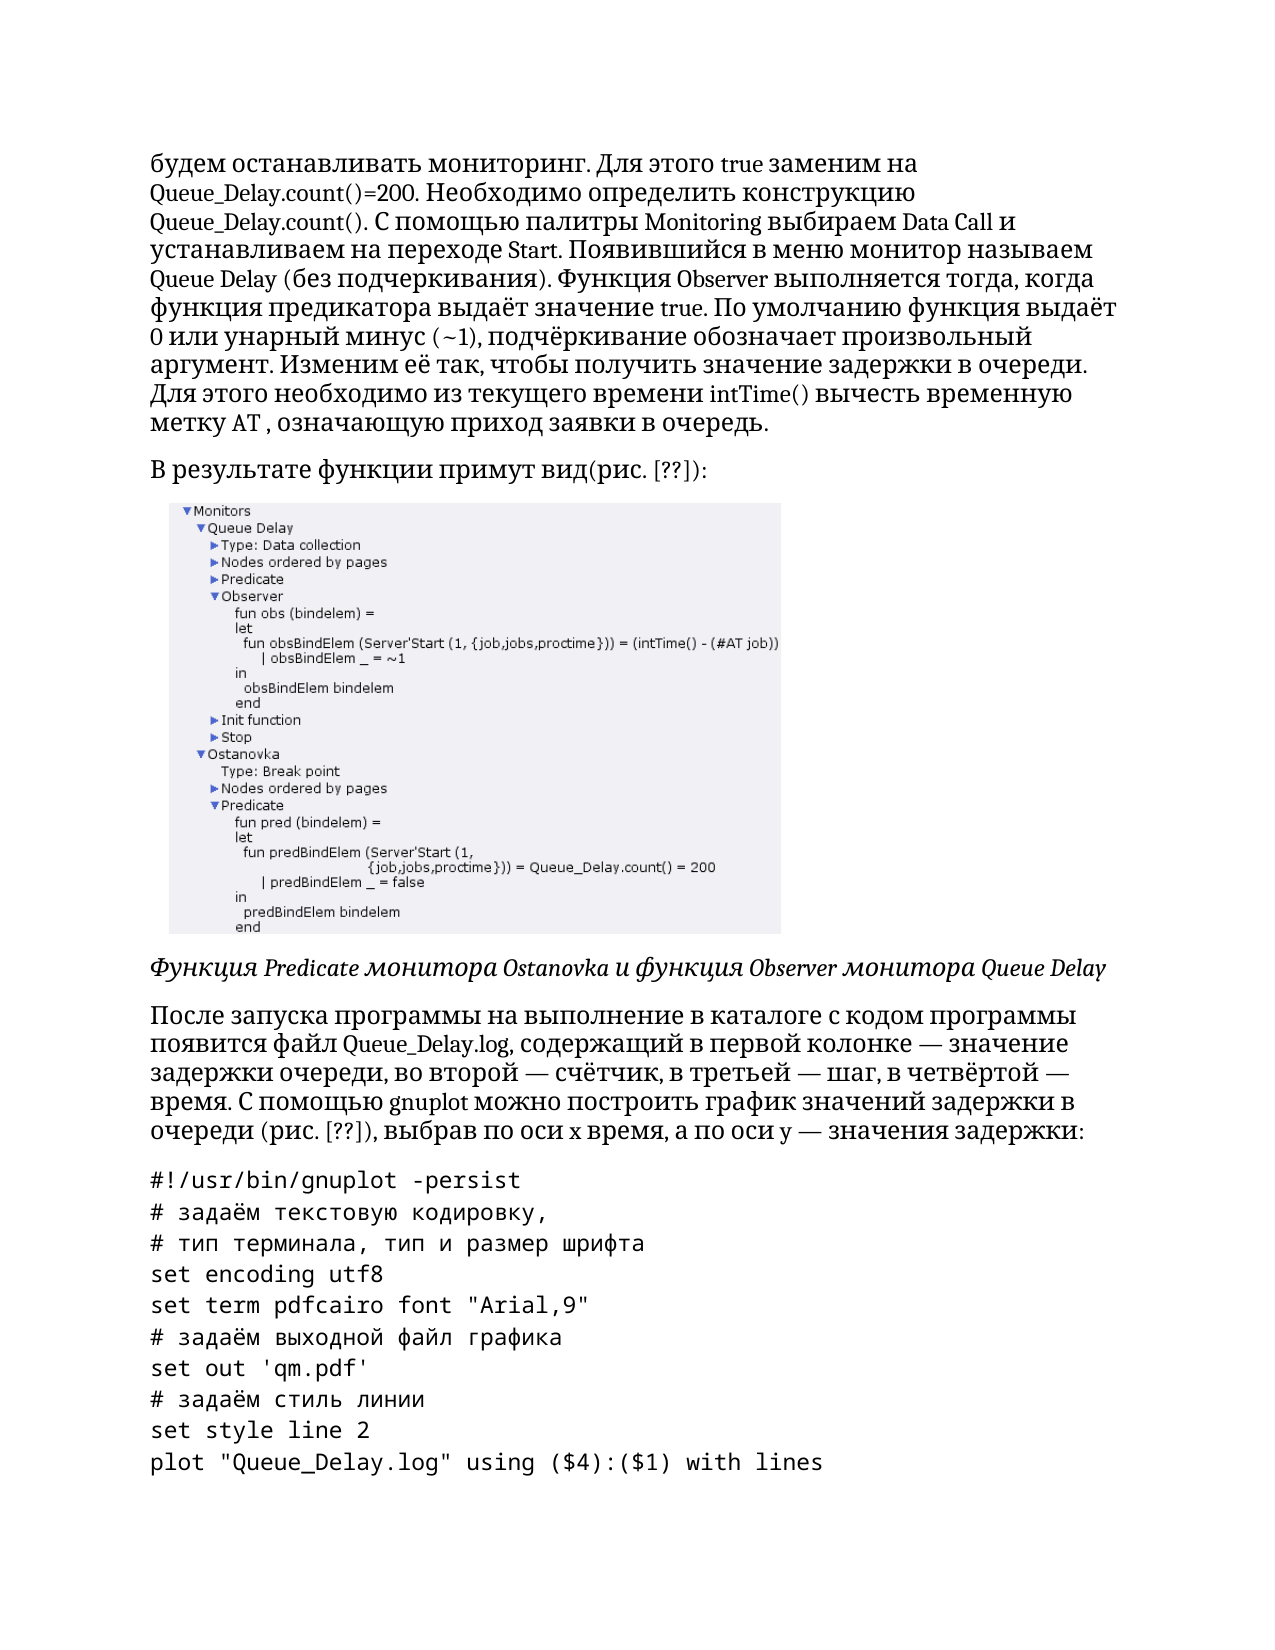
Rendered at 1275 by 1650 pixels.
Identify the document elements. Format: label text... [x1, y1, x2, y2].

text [150, 150, 1125, 437]
text В результате функции примут вид(рис. [??]): [150, 456, 1125, 485]
text После запуска программы на выполнение в каталоге с кодом программы появится файл Queue_Delay.log, содержащий в первой колонке — значение задержки очереди, во второй — счётчик, в третьей — шаг, в четвёртой — время. С помощью gnuplot можно построить график значений задержки в очереди (рис. [??]), выбрав по оси x время, а по оси y — значения задержки: [150, 1002, 1125, 1145]
picture [168, 503, 782, 934]
text #!/usr/bin/gnuplot -persist # задаём текстовую кодировку, # тип терминала, тип и размер шрифта set encoding utf8 set term pdfcairo font "Arial,9" # задаём выходной файл графика set out 'qm.pdf' # задаём стиль линии set style line 2 plot "Queue_Delay.log" using ($4):($1) with lines [150, 1164, 1125, 1477]
text Функция Predicate монитора Ostanovka и функция Observer монитора Queue Delay [150, 954, 1125, 983]
